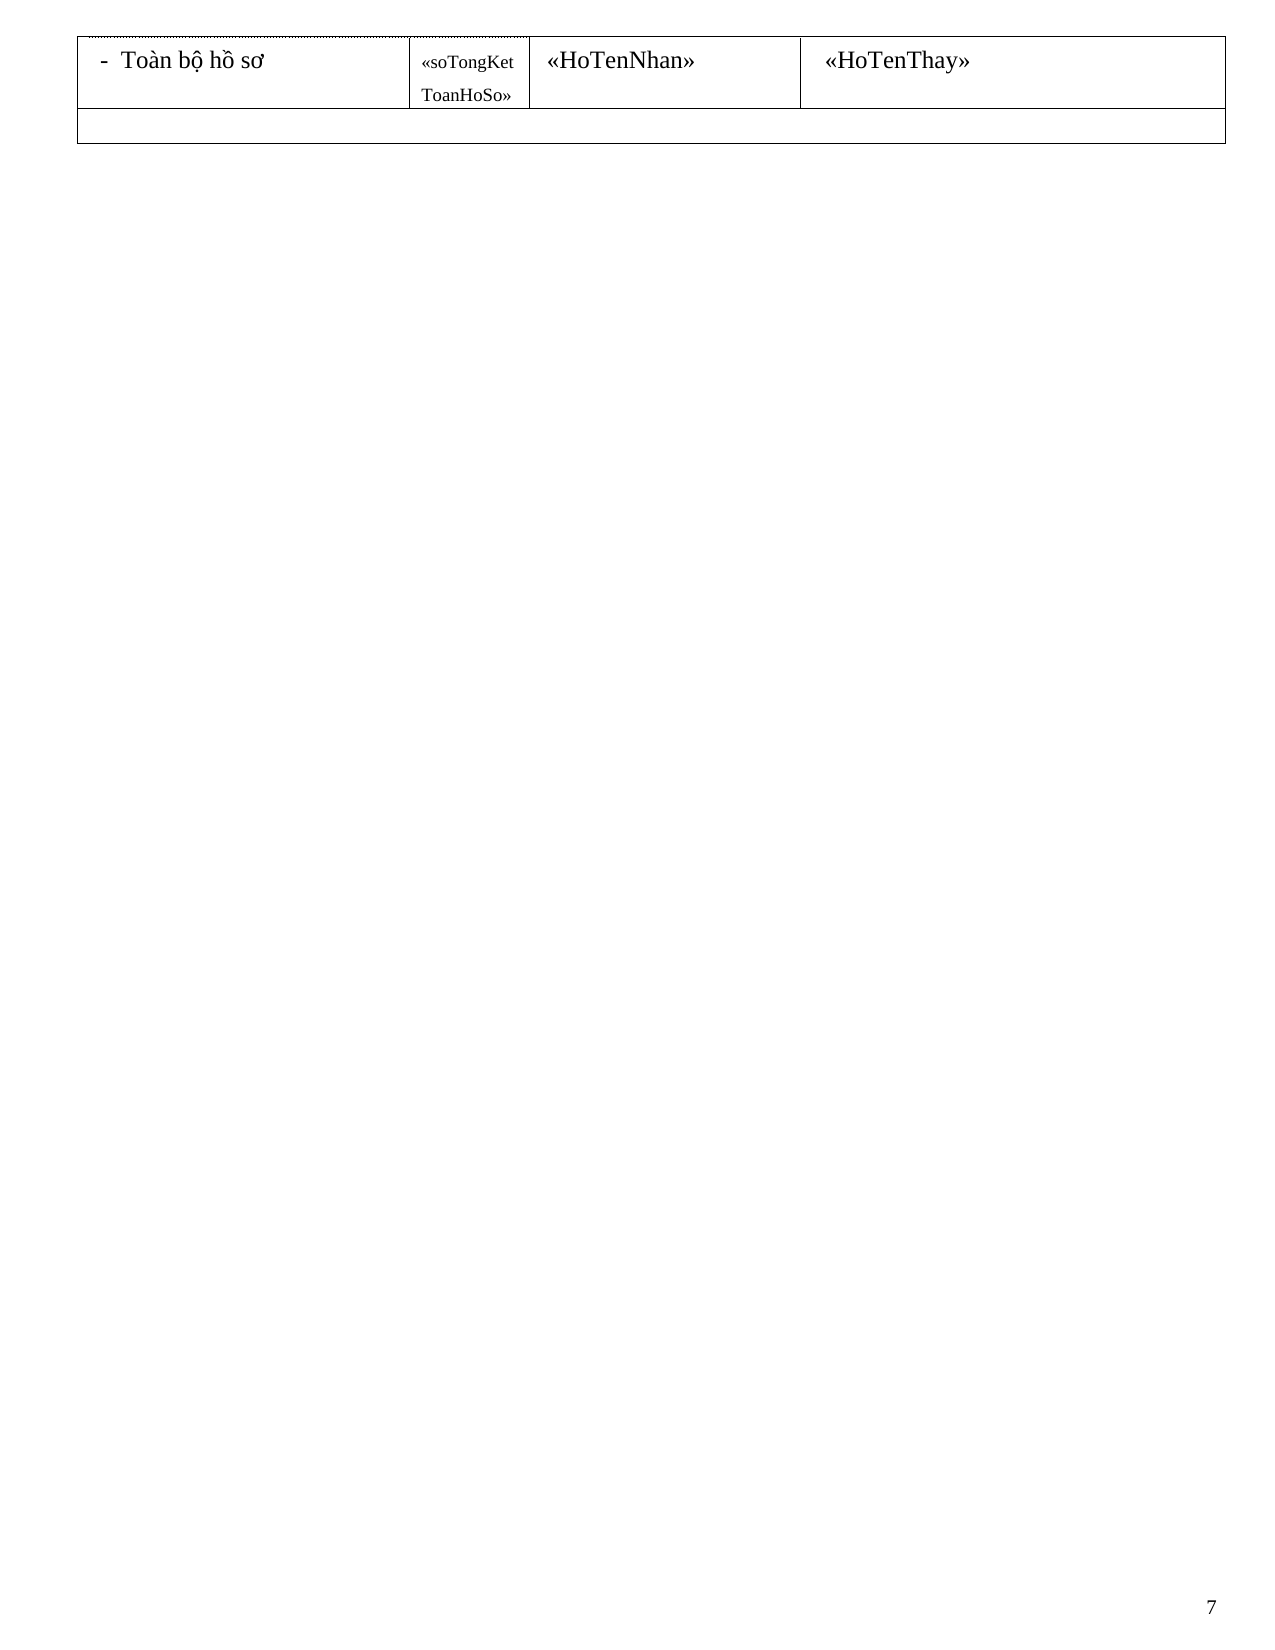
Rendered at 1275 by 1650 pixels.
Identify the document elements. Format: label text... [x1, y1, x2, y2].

table_cell [78, 109, 1225, 143]
